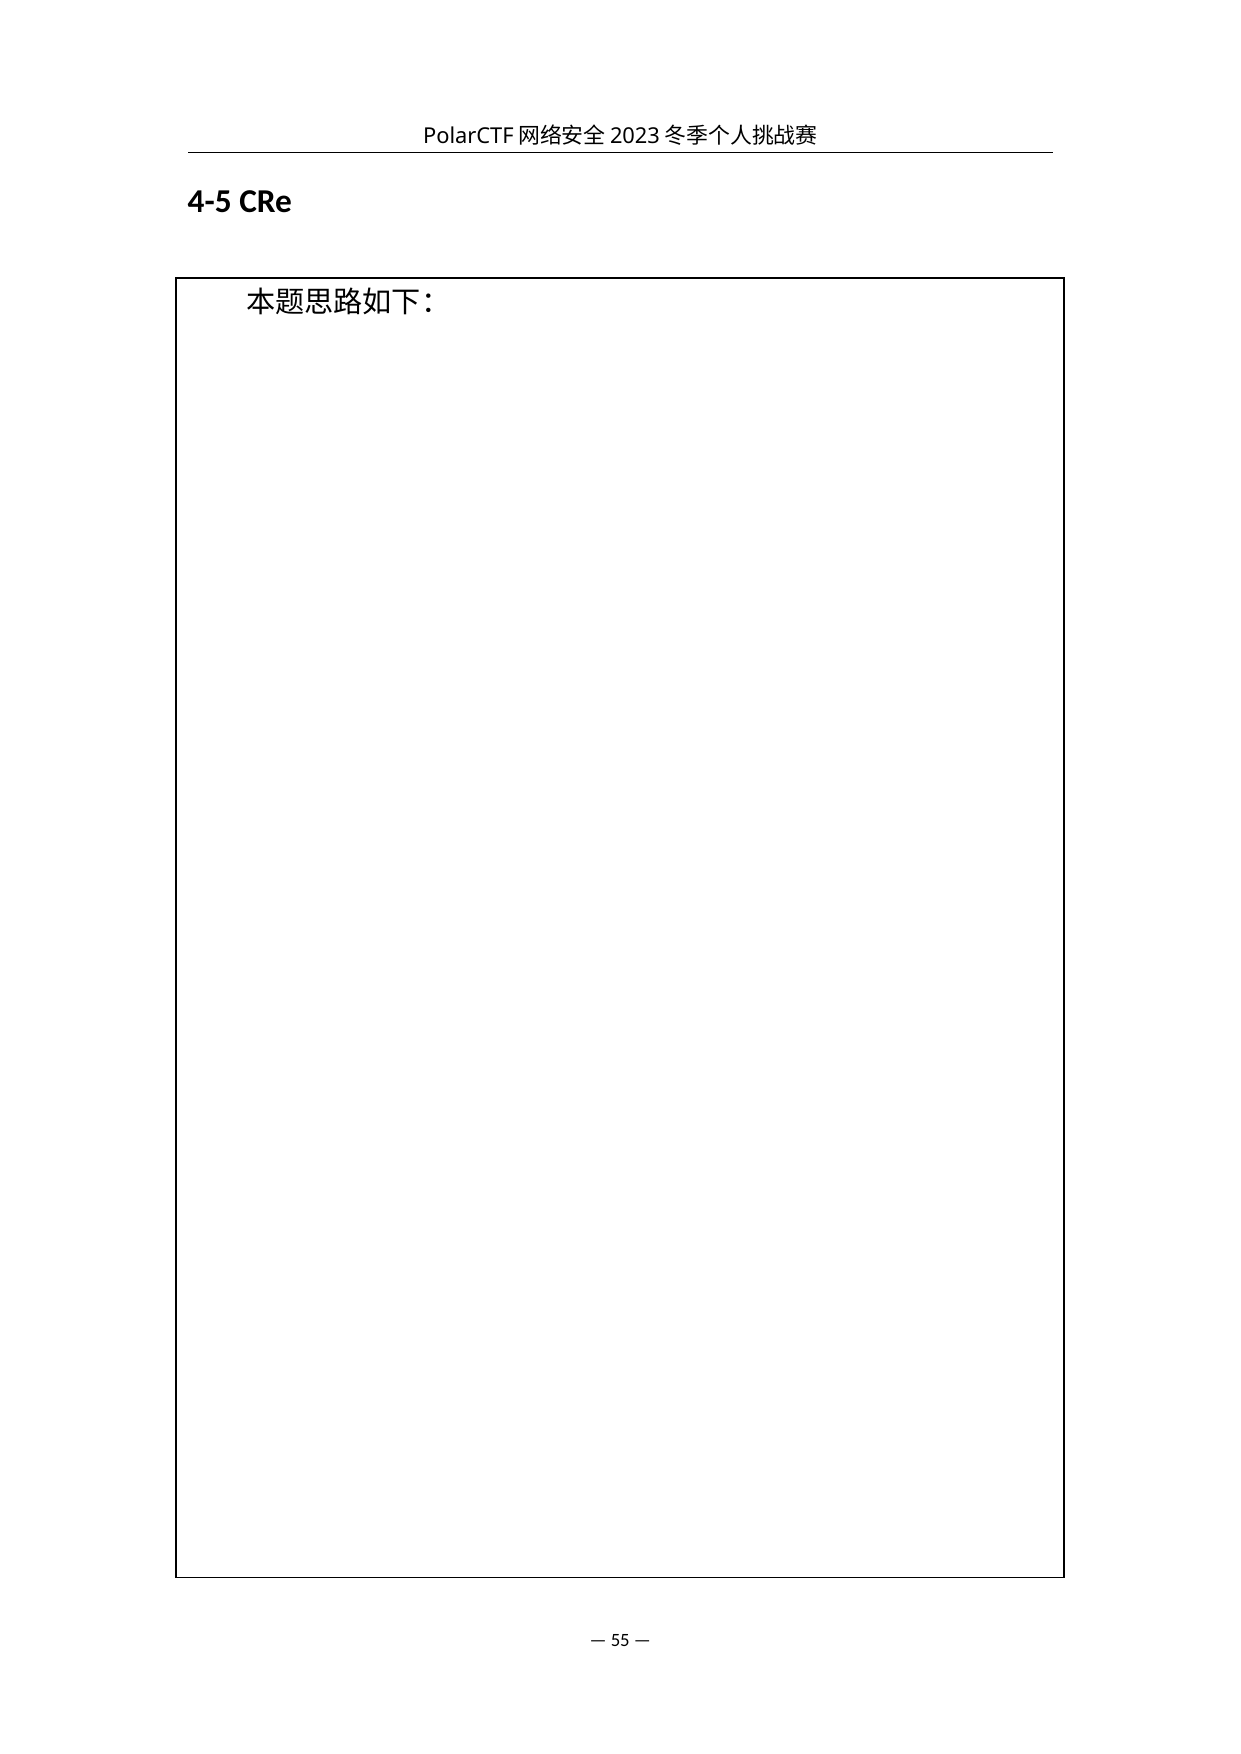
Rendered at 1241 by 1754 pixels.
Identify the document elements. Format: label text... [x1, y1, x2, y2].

table_header 本题思路如下： [177, 279, 1063, 1576]
subtitle 4-5 CRe [187, 180, 1053, 221]
